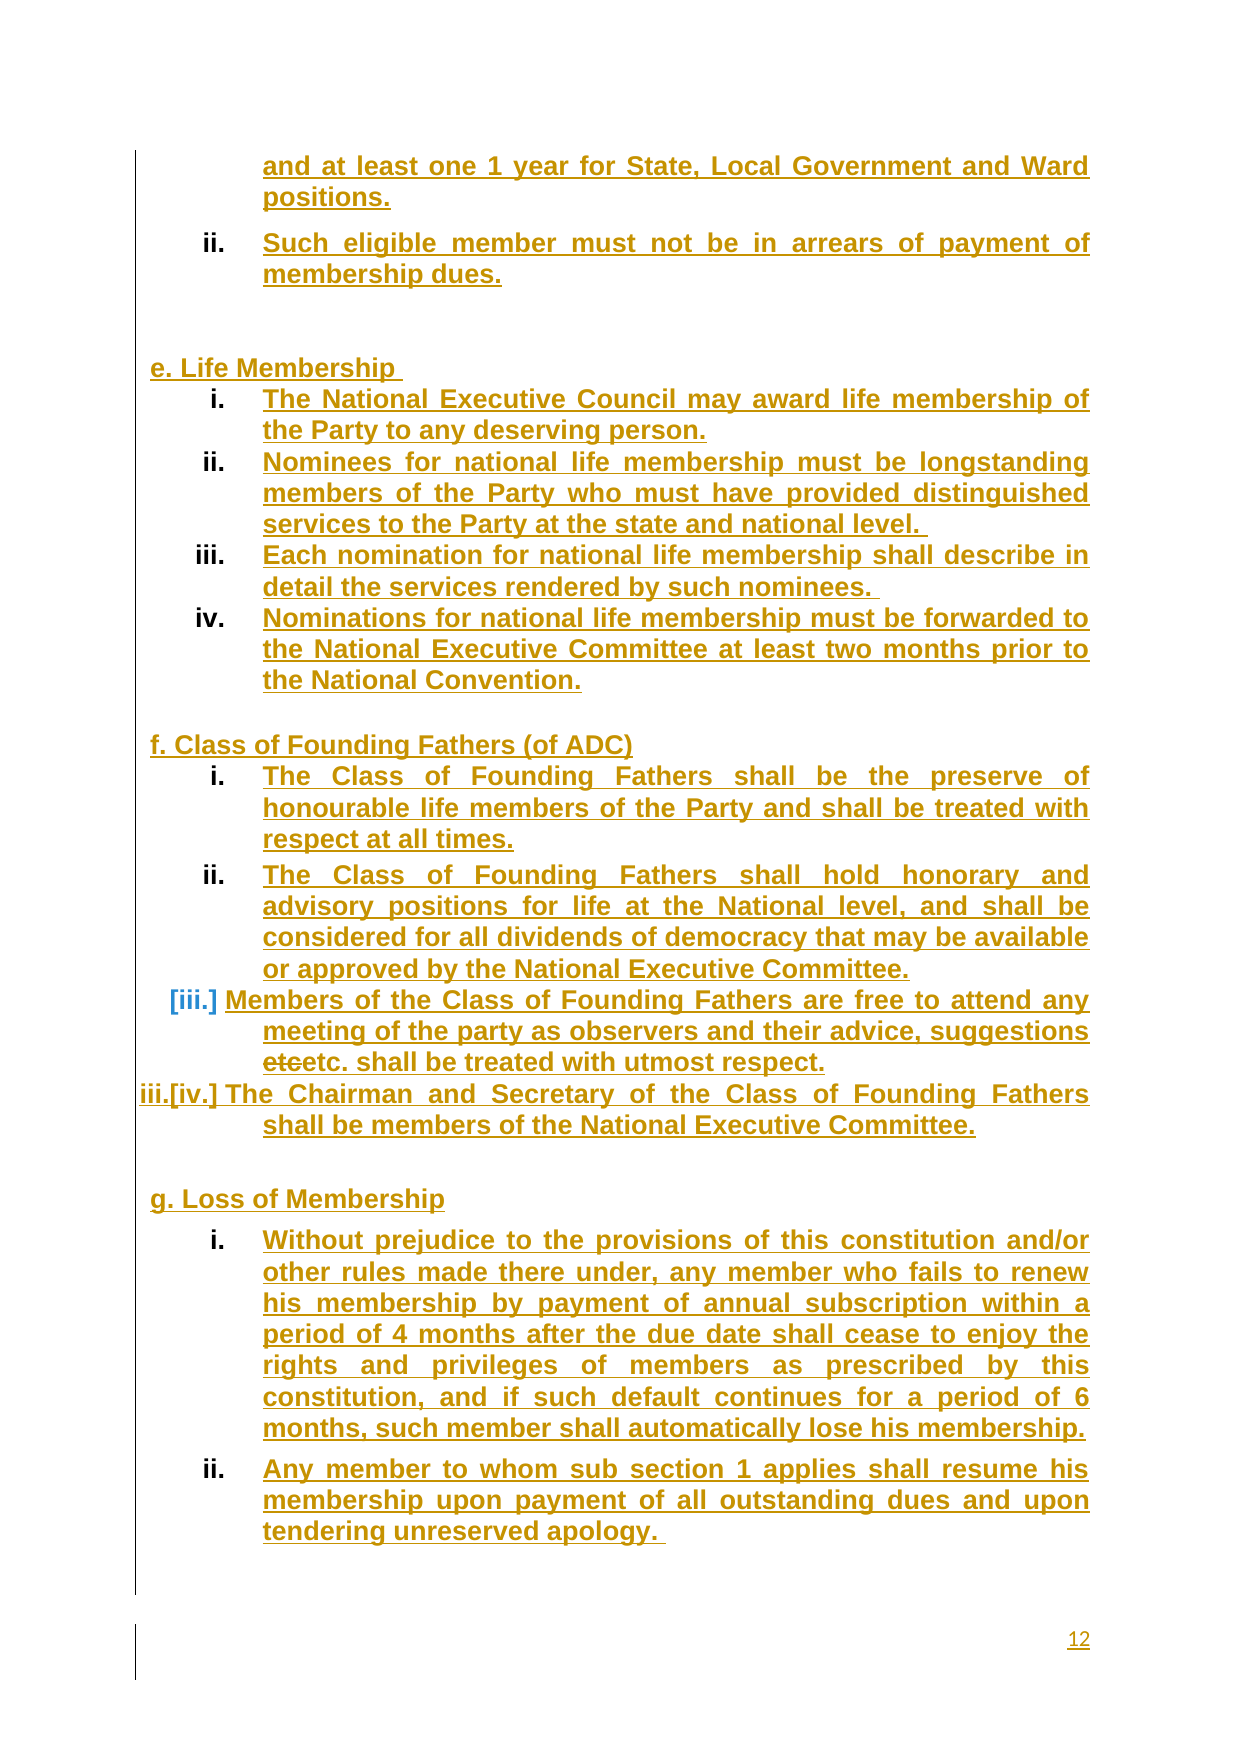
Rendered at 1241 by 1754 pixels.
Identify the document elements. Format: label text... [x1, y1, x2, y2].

list The Chairman and Secretary of the Class of Founding Fathers shall be members of the National Executive Committee. [225, 1106, 1090, 1140]
list The Chairman and Secretary of the Class of Founding Fathers shall be members of the National Executive Committee. [225, 1078, 1090, 1105]
list Without prejudice to the provisions of this constitution and/or other rules made there under, any member who fails to renew his membership by payment of annual subscription within a period of 4 months after the due date shall cease to enjoy the rights and privileges of members as prescribed by this constitution, and if such default continues for a period of 6 months, such member shall automatically lose his membership. [225, 1224, 1090, 1443]
list Nominees for national life membership must be longstanding members of the Party who must have provided distinguished services to the Party at the state and national level. [225, 446, 1090, 539]
text f. Class of Founding Fathers (of ADC) [150, 729, 1090, 760]
list Each nomination for national life membership shall describe in detail the services rendered by such nominees. [225, 539, 1090, 602]
list The National Executive Council may award life membership of the Party to any deserving person. [225, 383, 1090, 446]
text g. Loss of Membership [150, 1183, 1090, 1215]
list Such eligible member must not be in arrears of payment of membership dues. [225, 227, 1090, 289]
text e. Life Membership [150, 352, 1090, 383]
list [225, 150, 1090, 212]
list Any member to whom sub section 1 applies shall resume his membership upon payment of all outstanding dues and upon tendering unreserved apology. [225, 1453, 1090, 1547]
list Members of the Class of Founding Fathers are free to attend any meeting of the party as observers and their advice, suggestions shall be treated with utmost respect. [225, 984, 1090, 1011]
list The Class of Founding Fathers shall hold honorary and advisory positions for life at the National level, and shall be considered for all dividends of democracy that may be available or approved by the National Executive Committee. [225, 859, 1090, 984]
list Nominations for national life membership must be forwarded to the National Executive Committee at least two months prior to the National Convention. [225, 602, 1090, 696]
list The Class of Founding Fathers shall be the preserve of honourable life members of the Party and shall be treated with respect at all times. [225, 760, 1090, 854]
list Members of the Class of Founding Fathers are free to attend any meeting of the party as observers and their advice, suggestions shall be treated with utmost respect. [225, 1013, 1090, 1078]
